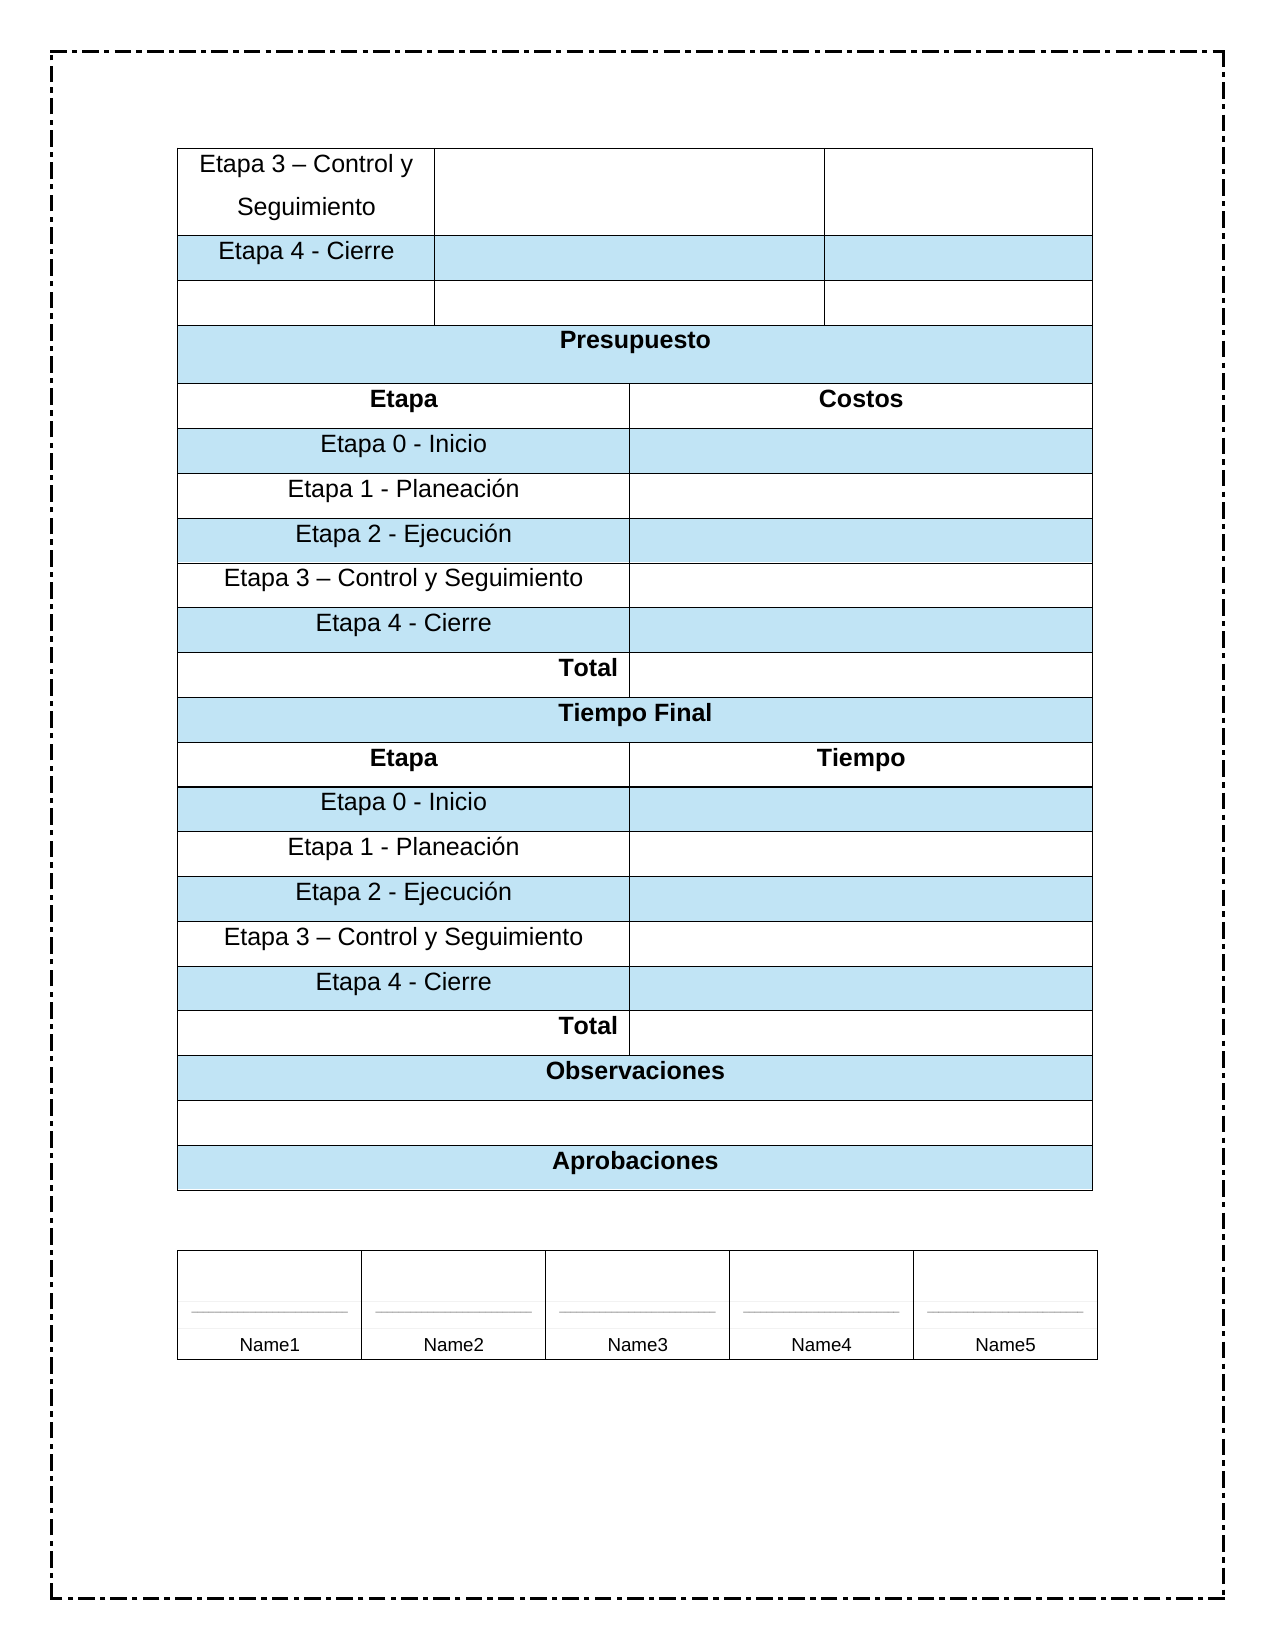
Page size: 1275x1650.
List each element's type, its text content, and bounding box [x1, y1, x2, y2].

table_cell Total [178, 653, 629, 697]
table_cell Etapa [178, 743, 629, 786]
table_header [546, 1251, 729, 1301]
table_cell Etapa 1 - Planeación [178, 832, 629, 876]
table_cell [630, 877, 1092, 921]
table_cell Etapa [178, 384, 629, 428]
table_header [178, 1251, 361, 1301]
table_cell [630, 1011, 1092, 1055]
table_cell [630, 564, 1092, 607]
table_cell Etapa 2 - Ejecución [178, 519, 629, 562]
table_cell Etapa 3 – Control y Seguimiento [178, 922, 629, 966]
table_cell [825, 236, 1092, 280]
table_cell [435, 281, 824, 324]
table_cell Aprobaciones [178, 1146, 1092, 1189]
table_cell [630, 429, 1092, 473]
table_cell Etapa 1 - Planeación [178, 474, 629, 518]
table_cell Tiempo [630, 743, 1092, 786]
table_cell Etapa 0 - Inicio [178, 788, 629, 831]
table_cell [435, 236, 824, 280]
table_cell [825, 149, 1092, 235]
table_cell [178, 281, 434, 324]
table_cell Name2 [362, 1329, 545, 1359]
table_cell ___________________________ [178, 1302, 361, 1328]
table_cell [630, 519, 1092, 562]
table_header [362, 1251, 545, 1301]
table_header [730, 1251, 913, 1301]
table_cell [630, 922, 1092, 966]
table_cell [630, 788, 1092, 831]
table_cell [435, 149, 824, 235]
table_cell Name1 [178, 1329, 361, 1359]
table_cell Presupuesto [178, 326, 1092, 383]
table_cell Tiempo Final [178, 698, 1092, 742]
table_cell Name5 [914, 1329, 1097, 1359]
table_cell [630, 653, 1092, 697]
table_cell ___________________________ [914, 1302, 1097, 1328]
table_cell Name3 [546, 1329, 729, 1359]
table_cell Etapa 4 - Cierre [178, 967, 629, 1010]
table_cell ___________________________ [546, 1302, 729, 1328]
table_cell Total [178, 1011, 629, 1055]
table_cell [630, 608, 1092, 652]
table_cell Etapa 2 - Ejecución [178, 877, 629, 921]
table_cell Etapa 3 – Control y Seguimiento [178, 149, 434, 235]
table_cell Etapa 0 - Inicio [178, 429, 629, 473]
table_cell Etapa 3 – Control y Seguimiento [178, 564, 629, 607]
table_cell [630, 832, 1092, 876]
table_cell Observaciones [178, 1056, 1092, 1100]
table_cell [630, 967, 1092, 1010]
table_cell ___________________________ [730, 1302, 913, 1328]
table_cell Etapa 4 - Cierre [178, 236, 434, 280]
table_cell Name4 [730, 1329, 913, 1359]
table_cell Costos [630, 384, 1092, 428]
table_cell [825, 281, 1092, 324]
table_header [914, 1251, 1097, 1301]
table_cell ___________________________ [362, 1302, 545, 1328]
table_cell [178, 1101, 1092, 1145]
table_cell [630, 474, 1092, 518]
table_cell Etapa 4 - Cierre [178, 608, 629, 652]
